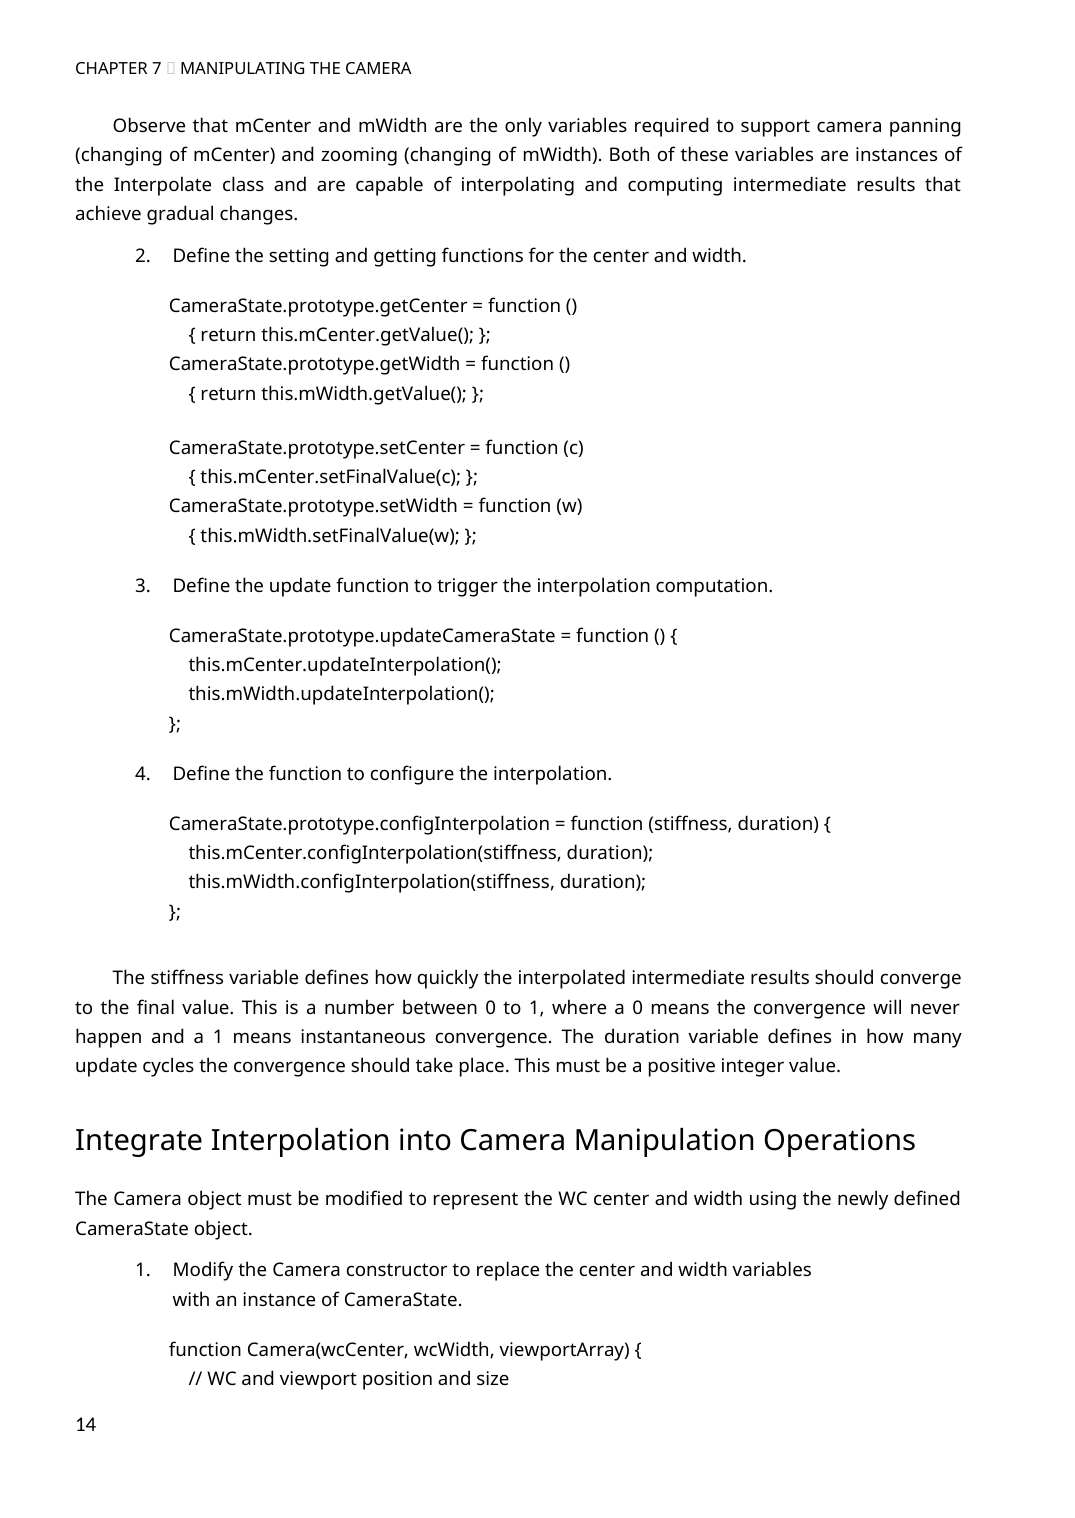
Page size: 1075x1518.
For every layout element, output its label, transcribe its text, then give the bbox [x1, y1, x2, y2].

text // WC and viewport position and size [169, 1365, 962, 1391]
text CameraState.prototype.setCenter = function (c) [169, 434, 962, 459]
text The Camera object must be modified to represent the WC center and width using the newly defined CameraState object. [75, 1186, 962, 1241]
text CameraState.prototype.configInterpolation = function (stiffness, duration) { [169, 810, 962, 836]
text Observe that mCenter and mWidth are the only variables required to support camera panning (changing of mCenter) and zooming (changing of mWidth). Both of these variables are instances of the Interpolate class and are capable of interpolating and computing intermediate results that achieve gradual changes. [75, 112, 962, 226]
text this.mCenter.configInterpolation(stiffness, duration); [169, 839, 962, 865]
list Define the update function to trigger the interpolation computation. [135, 572, 962, 597]
text { return this.mWidth.getValue(); }; [169, 380, 962, 406]
text CameraState.prototype.getCenter = function () [169, 292, 962, 318]
text this.mWidth.configInterpolation(stiffness, duration); [169, 869, 962, 894]
text CameraState.prototype.getWidth = function () [169, 351, 962, 376]
text The stiffness variable defines how quickly the interpolated intermediate results should converge to the final value. This is a number between 0 to 1, where a 0 means the convergence will never happen and a 1 means instantaneous convergence. The duration variable defines in how many update cycles the convergence should take place. This must be a positive integer value. [75, 965, 962, 1078]
text { this.mWidth.setFinalValue(w); }; [169, 522, 962, 547]
list Define the function to configure the interpolation. [135, 760, 962, 786]
text CameraState.prototype.setWidth = function (w) [169, 493, 962, 518]
text CameraState.prototype.updateCameraState = function () { [169, 622, 962, 648]
subtitle Integrate Interpolation into Camera Manipulation Operations [75, 1119, 962, 1159]
text { this.mCenter.setFinalValue(c); }; [169, 463, 962, 489]
text this.mCenter.updateInterpolation(); [169, 651, 962, 677]
text function Camera(wcCenter, wcWidth, viewportArray) { [169, 1336, 962, 1362]
text { return this.mCenter.getValue(); }; [169, 321, 962, 347]
text }; [169, 898, 962, 923]
list Modify the Camera constructor to replace the center and width variables with an instance of CameraState. [135, 1257, 842, 1312]
text this.mWidth.updateInterpolation(); [169, 681, 962, 706]
list Define the setting and getting functions for the center and width. [135, 242, 962, 268]
text }; [169, 710, 962, 735]
